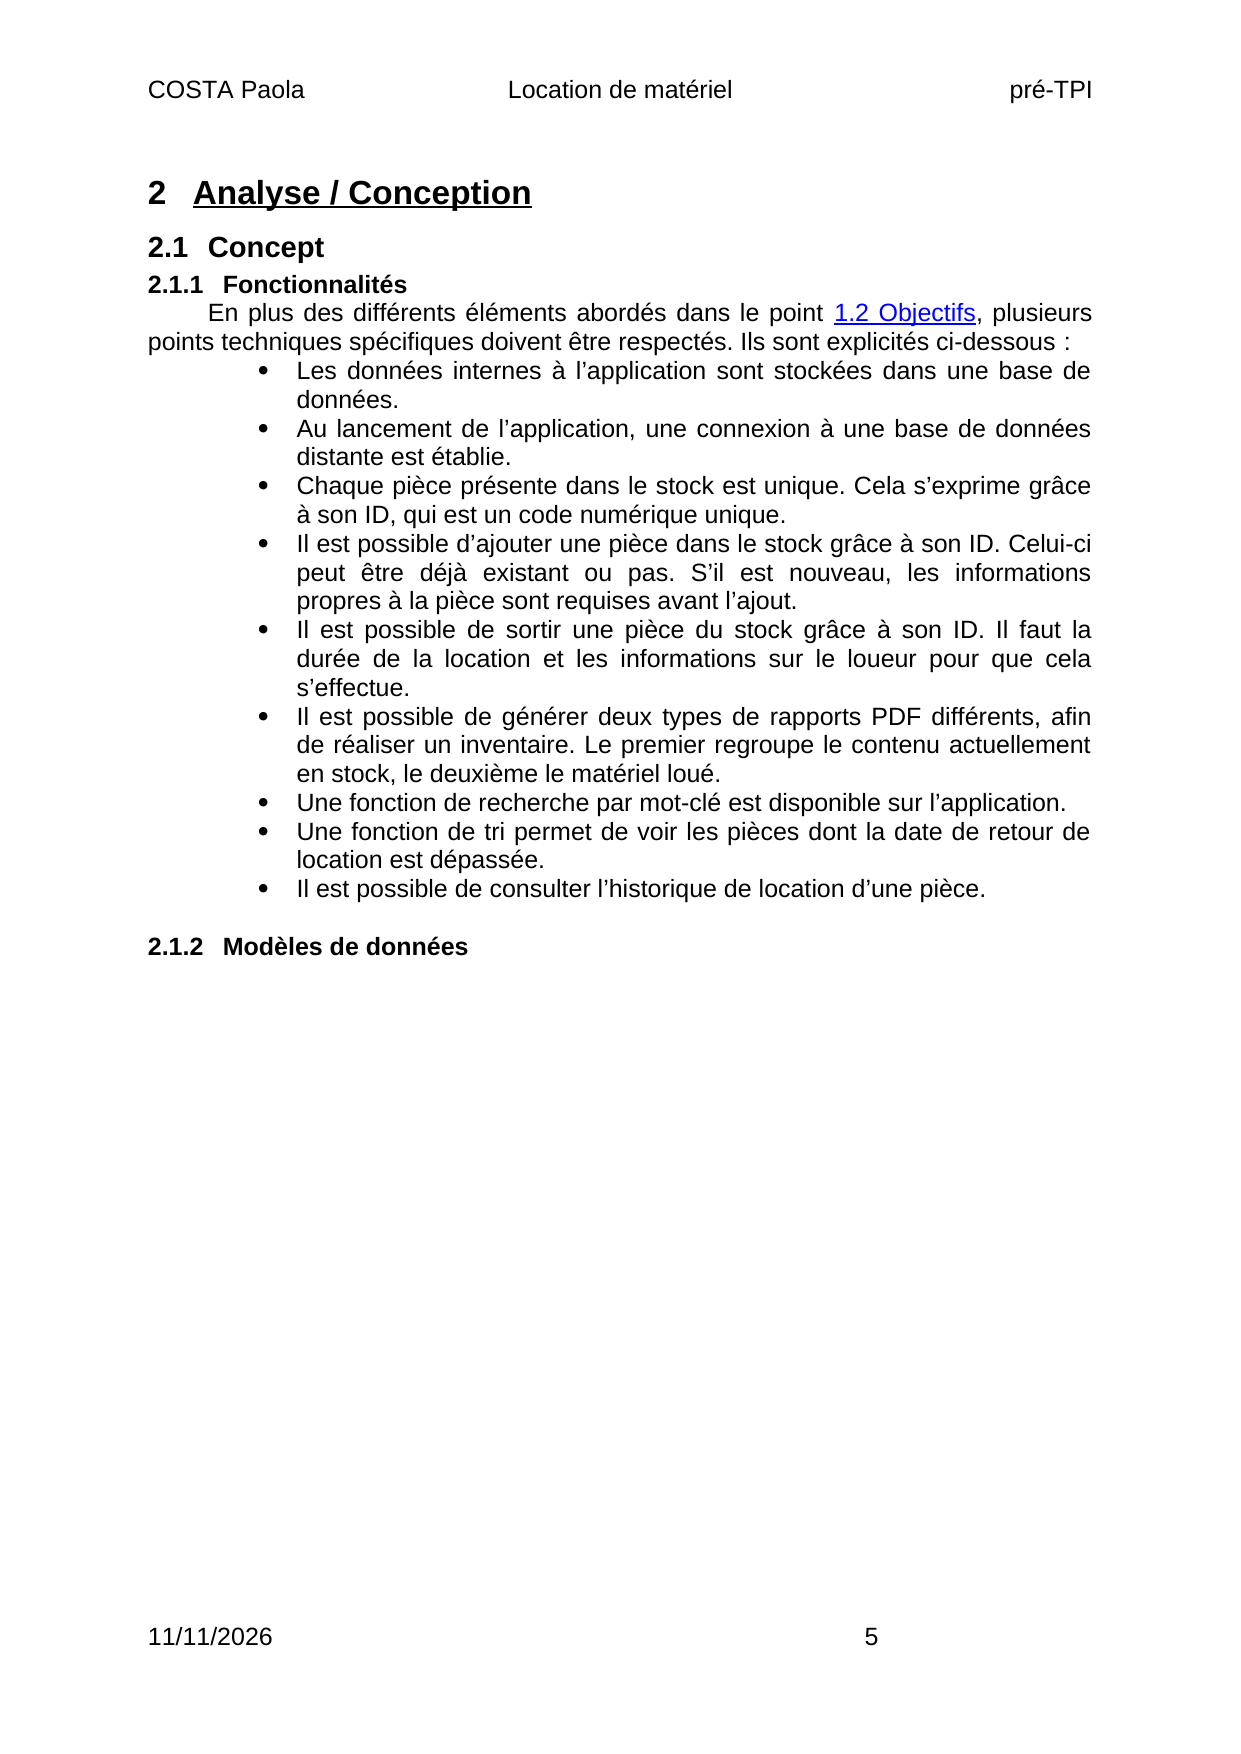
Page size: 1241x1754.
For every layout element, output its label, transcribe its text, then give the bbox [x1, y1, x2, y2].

list Au lancement de l’application, une connexion à une base de données distante est établie. [259, 413, 1092, 471]
list Une fonction de tri permet de voir les pièces dont la date de retour de location est dépassée. [259, 817, 1092, 874]
subtitle Modèles de données [148, 932, 1092, 961]
list Une fonction de recherche par mot-clé est disponible sur l’application. [259, 788, 1092, 817]
list Les données internes à l’application sont stockées dans une base de données. [259, 356, 1092, 413]
list Il est possible d’ajouter une pièce dans le stock grâce à son ID. Celui-ci peut être déjà existant ou pas. S’il est nouveau, les informations propres à la pièce sont requises avant l’ajout. [259, 529, 1092, 615]
subtitle Analyse / Conception [148, 173, 1092, 211]
subtitle Fonctionnalités [148, 270, 1092, 298]
list Il est possible de générer deux types de rapports PDF différents, afin de réaliser un inventaire. Le premier regroupe le contenu actuellement en stock, le deuxième le matériel loué. [259, 701, 1092, 788]
list Il est possible de consulter l’historique de location d’une pièce. [259, 874, 1092, 903]
list Chaque pièce présente dans le stock est unique. Cela s’exprime grâce à son ID, qui est un code numérique unique. [259, 471, 1092, 529]
subtitle Concept [148, 230, 1092, 263]
list Il est possible de sortir une pièce du stock grâce à son ID. Il faut la durée de la location et les informations sur le loueur pour que cela s’effectue. [259, 615, 1092, 701]
text En plus des différents éléments abordés dans le point 1.2 Objectifs, plusieurs points techniques spécifiques doivent être respectés. Ils sont explicités ci-dessous : [148, 298, 1092, 356]
